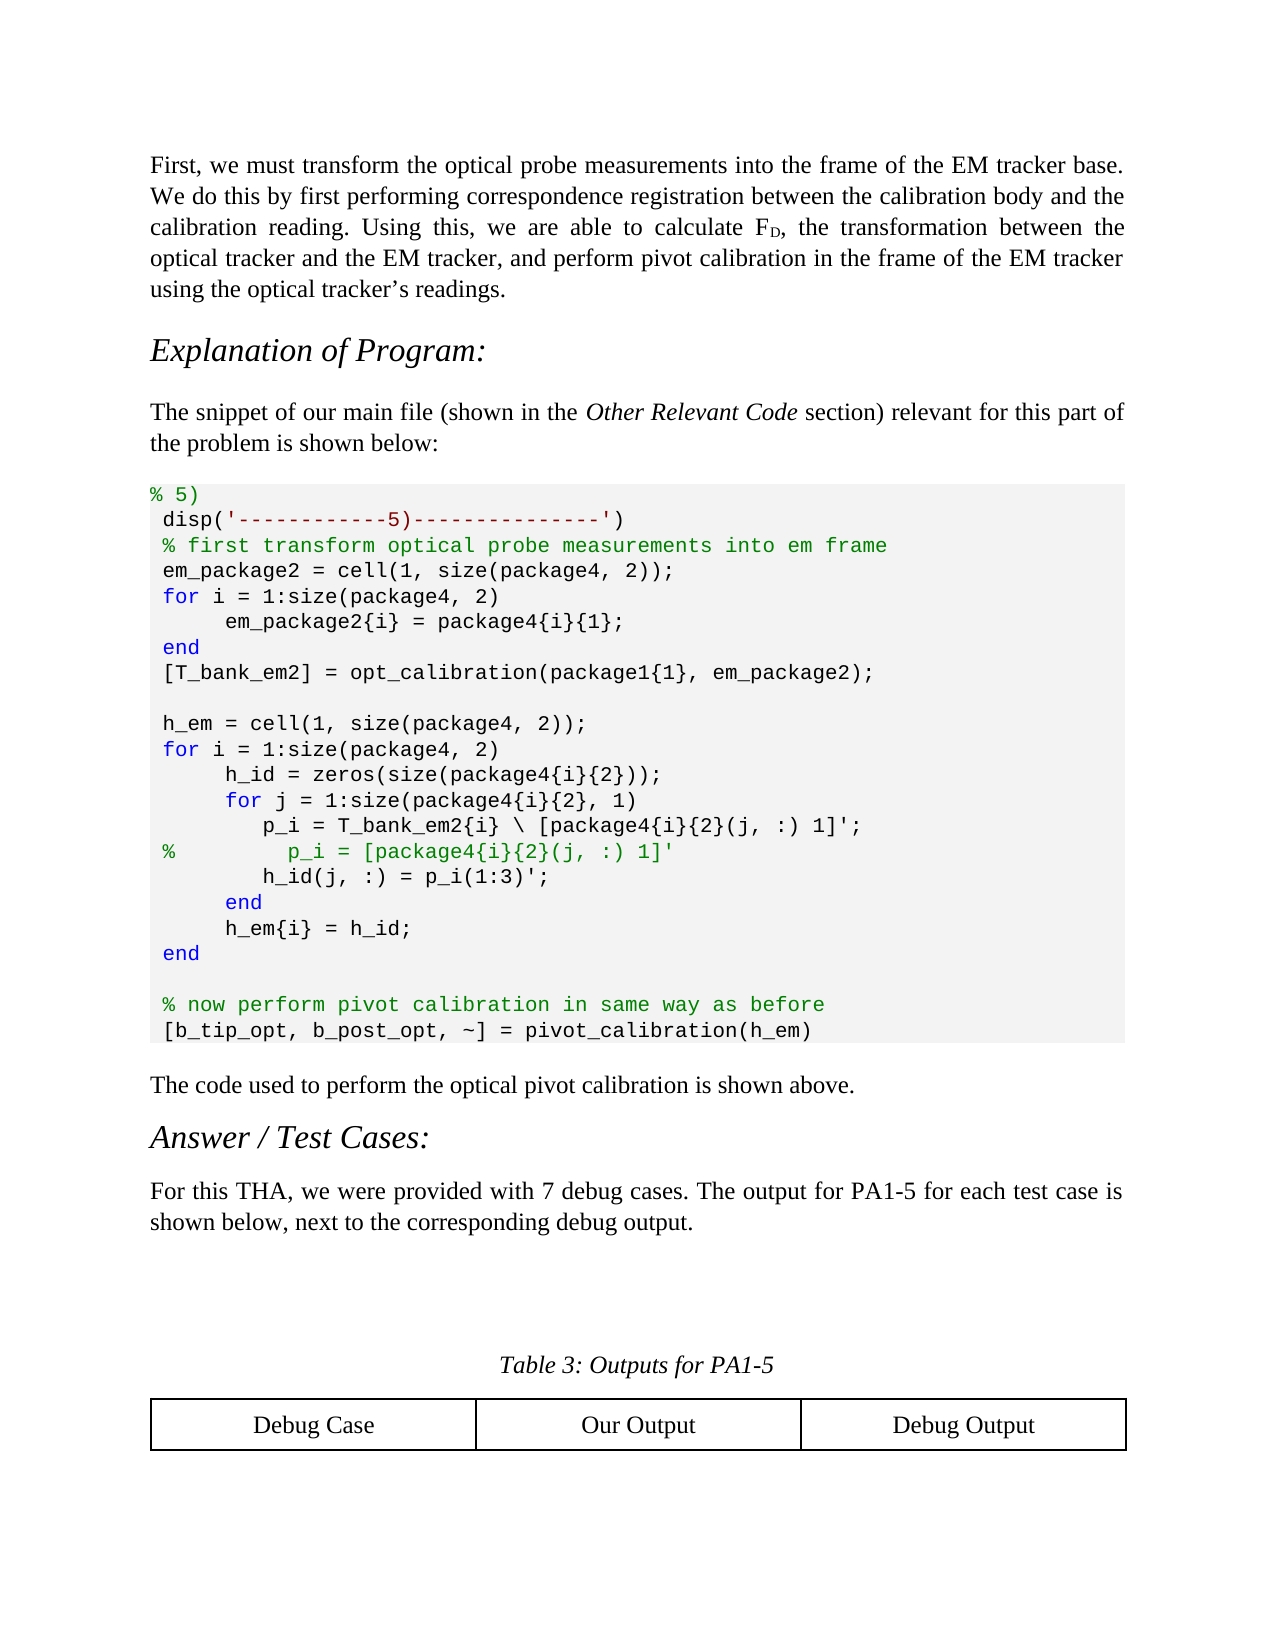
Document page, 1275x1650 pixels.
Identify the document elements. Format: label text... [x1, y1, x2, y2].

table_header Debug Case [152, 1400, 475, 1449]
text For this THA, we were provided with 7 debug cases. The output for PA1-5 for each test case is shown below, next to the corresponding debug output. [150, 1176, 1125, 1236]
table_header Our Output [477, 1400, 800, 1449]
text Table 3: Outputs for PA1-5 [150, 1350, 1125, 1379]
text The snippet of our main file (shown in the Other Relevant Code section) relevant for this part of the problem is shown below: [150, 397, 1125, 456]
text The code used to perform the optical pivot calibration is shown above. [150, 1070, 1125, 1099]
text % 5) disp('------------5)---------------') % first transform optical probe measurements into em frame em_package2 = cell(1, size(package4, 2)); for i = 1:size(package4, 2) em_package2{i} = package4{i}{1}; end [T_bank_em2] = opt_calibration(package1{1}, em_package2); h_em = cell(1, size(package4, 2)); for i = 1:size(package4, 2) h_id = zeros(size(package4{i}{2})); for j = 1:size(package4{i}{2}, 1) p_i = T_bank_em2{i} \ [package4{i}{2}(j, :) 1]'; % p_i = [package4{i}{2}(j, :) 1]' h_id(j, :) = p_i(1:3)'; end h_em{i} = h_id; end % now perform pivot calibration in same way as before [b_tip_opt, b_post_opt, ~] = pivot_calibration(h_em) [150, 484, 1125, 1043]
table_header Debug Output [802, 1400, 1125, 1449]
text First, we must transform the optical probe measurements into the frame of the EM tracker base. We do this by first performing correspondence registration between the calibration body and the calibration reading. Using this, we are able to calculate FD, the transformation between the optical tracker and the EM tracker, and perform pivot calibration in the frame of the EM tracker using the optical tracker’s readings. [150, 150, 1125, 303]
text Explanation of Program: [150, 330, 1125, 368]
text Answer / Test Cases: [150, 1118, 1125, 1156]
